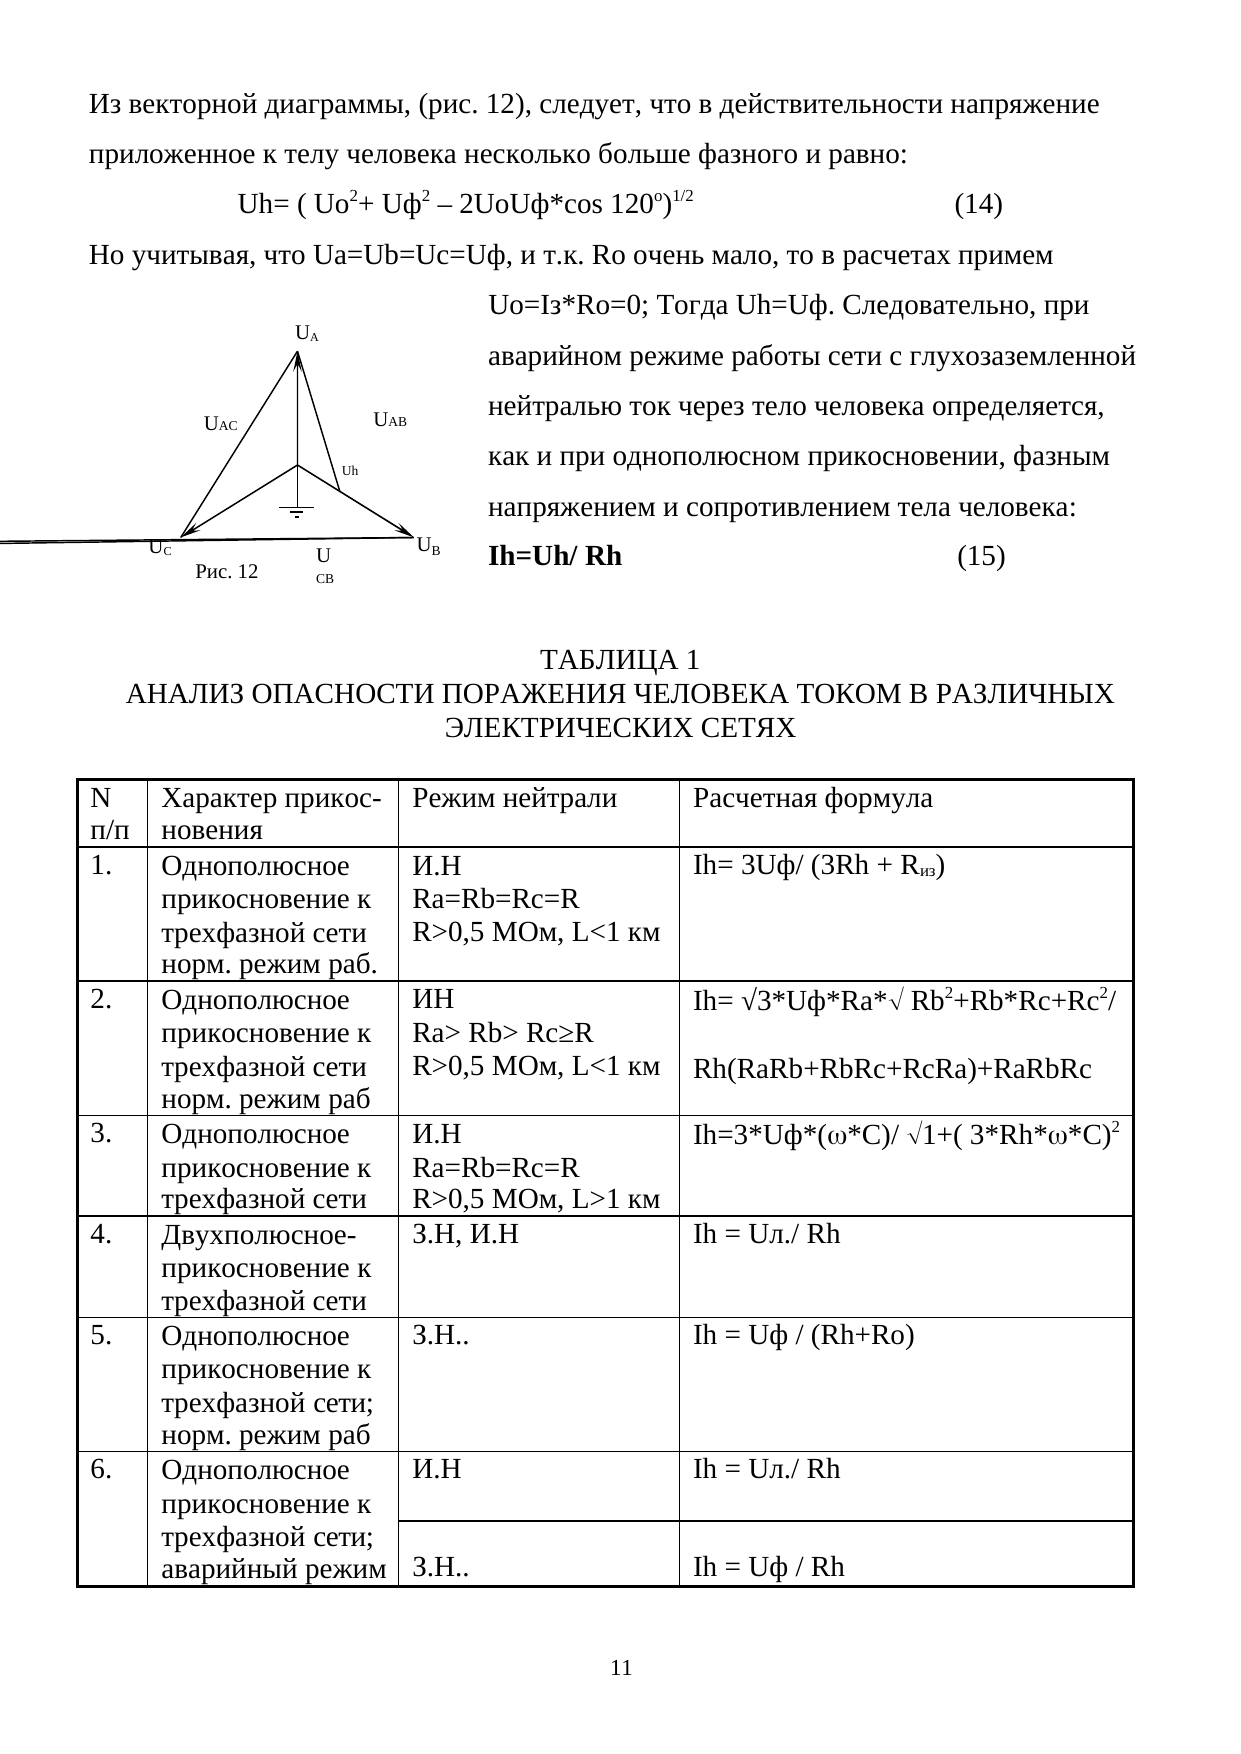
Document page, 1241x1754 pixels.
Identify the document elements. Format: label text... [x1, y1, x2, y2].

text Рис. 12 [33, 559, 258, 583]
text UA [292, 321, 321, 344]
table_cell З.Н.. [399, 1522, 679, 1585]
table_cell 2. [79, 982, 147, 1115]
table_header Расчетная формула [680, 781, 1132, 846]
table_cell 1. [79, 848, 147, 980]
table_cell 6. [79, 1452, 147, 1585]
table_cell И.Н Ra=Rb=Rc=R R>0,5 МОм, L>1 км [399, 1116, 679, 1215]
table_cell 3. [79, 1116, 147, 1215]
text Uo=Iз*Ro=0; Тогда Uh=Uф. Следовательно, при [488, 287, 1163, 321]
table_header Режим нейтрали [399, 781, 679, 846]
table_cell З.Н, И.Н [399, 1217, 679, 1316]
text аварийном режиме работы сети с глухозаземленной нейтралью ток через тело человека определяется, как и при однополюсном прикосновении, фазным напряжением и сопротивлением тела человека: [488, 338, 1138, 522]
text Uh= ( Uo2+ Uф2 – 2UoUф*cos 120o)1/2 (14) [237, 187, 1163, 220]
table_cell И.Н [399, 1452, 679, 1520]
text Но учитывая, что Ua=Ub=Uc=Uф, и т.к. Ro очень мало, то в расчетах примем [89, 237, 1163, 270]
table_cell Ih = Uф / (Rh+Ro) [680, 1318, 1132, 1451]
text АНАЛИЗ ОПАСНОСТИ ПОРАЖЕНИЯ ЧЕЛОВЕКА ТОКОМ В РАЗЛИЧНЫХ ЭЛЕКТРИЧЕСКИХ СЕТЯХ [98, 677, 1143, 744]
table_header Характер прикос- новения [148, 781, 398, 846]
table_cell 4. [79, 1217, 147, 1316]
table_cell Двухполюсное- прикосновение к трехфазной сети [148, 1217, 398, 1316]
table_cell Однополюсное прикосновение к трехфазной сети; норм. режим раб [148, 1318, 398, 1451]
table_cell Ih= √3*Uф*Ra* Rb2+Rb*Rc+Rc2/ Rh(RaRb+RbRc+RcRa)+RaRbRc [680, 982, 1132, 1115]
table_cell И.Н Ra=Rb=Rc=R R>0,5 МОм, L<1 км [399, 848, 679, 980]
text UCB [316, 543, 349, 587]
table_cell ИН Ra> Rb> Rc≥R R>0,5 МОм, L<1 км [399, 982, 679, 1115]
table_cell Однополюсное прикосновение к трехфазной сети; аварийный режим [148, 1452, 398, 1585]
text ТАБЛИЦА 1 [98, 643, 1143, 677]
table_cell Ih=3*Uф*(*C)/ 1+( 3*Rh**C)2 [680, 1116, 1132, 1215]
table_cell З.Н.. [399, 1318, 679, 1451]
table_cell Ih = Uл./ Rh [680, 1452, 1132, 1520]
table_cell Однополюсное прикосновение к трехфазной сети норм. режим раб [148, 982, 398, 1115]
table_cell Однополюсное прикосновение к трехфазной сети [148, 1116, 398, 1215]
text UC [146, 534, 174, 558]
text Из векторной диаграммы, (рис. 12), следует, что в действительности напряжение приложенное к телу человека несколько больше фазного и равно: [89, 86, 1102, 170]
table_cell 5. [79, 1318, 147, 1451]
table_cell Ih = Uл./ Rh [680, 1217, 1132, 1316]
text UB Ih=Uh/ Rh (15) [416, 539, 1163, 572]
table_cell Однополюсное прикосновение к трехфазной сети норм. режим раб. [148, 848, 398, 980]
table_header N п/п [79, 781, 147, 846]
table_cell Ih = Uф / Rh [680, 1522, 1132, 1585]
table_cell Ih= 3Uф/ (3Rh + Rиз) [680, 848, 1132, 980]
